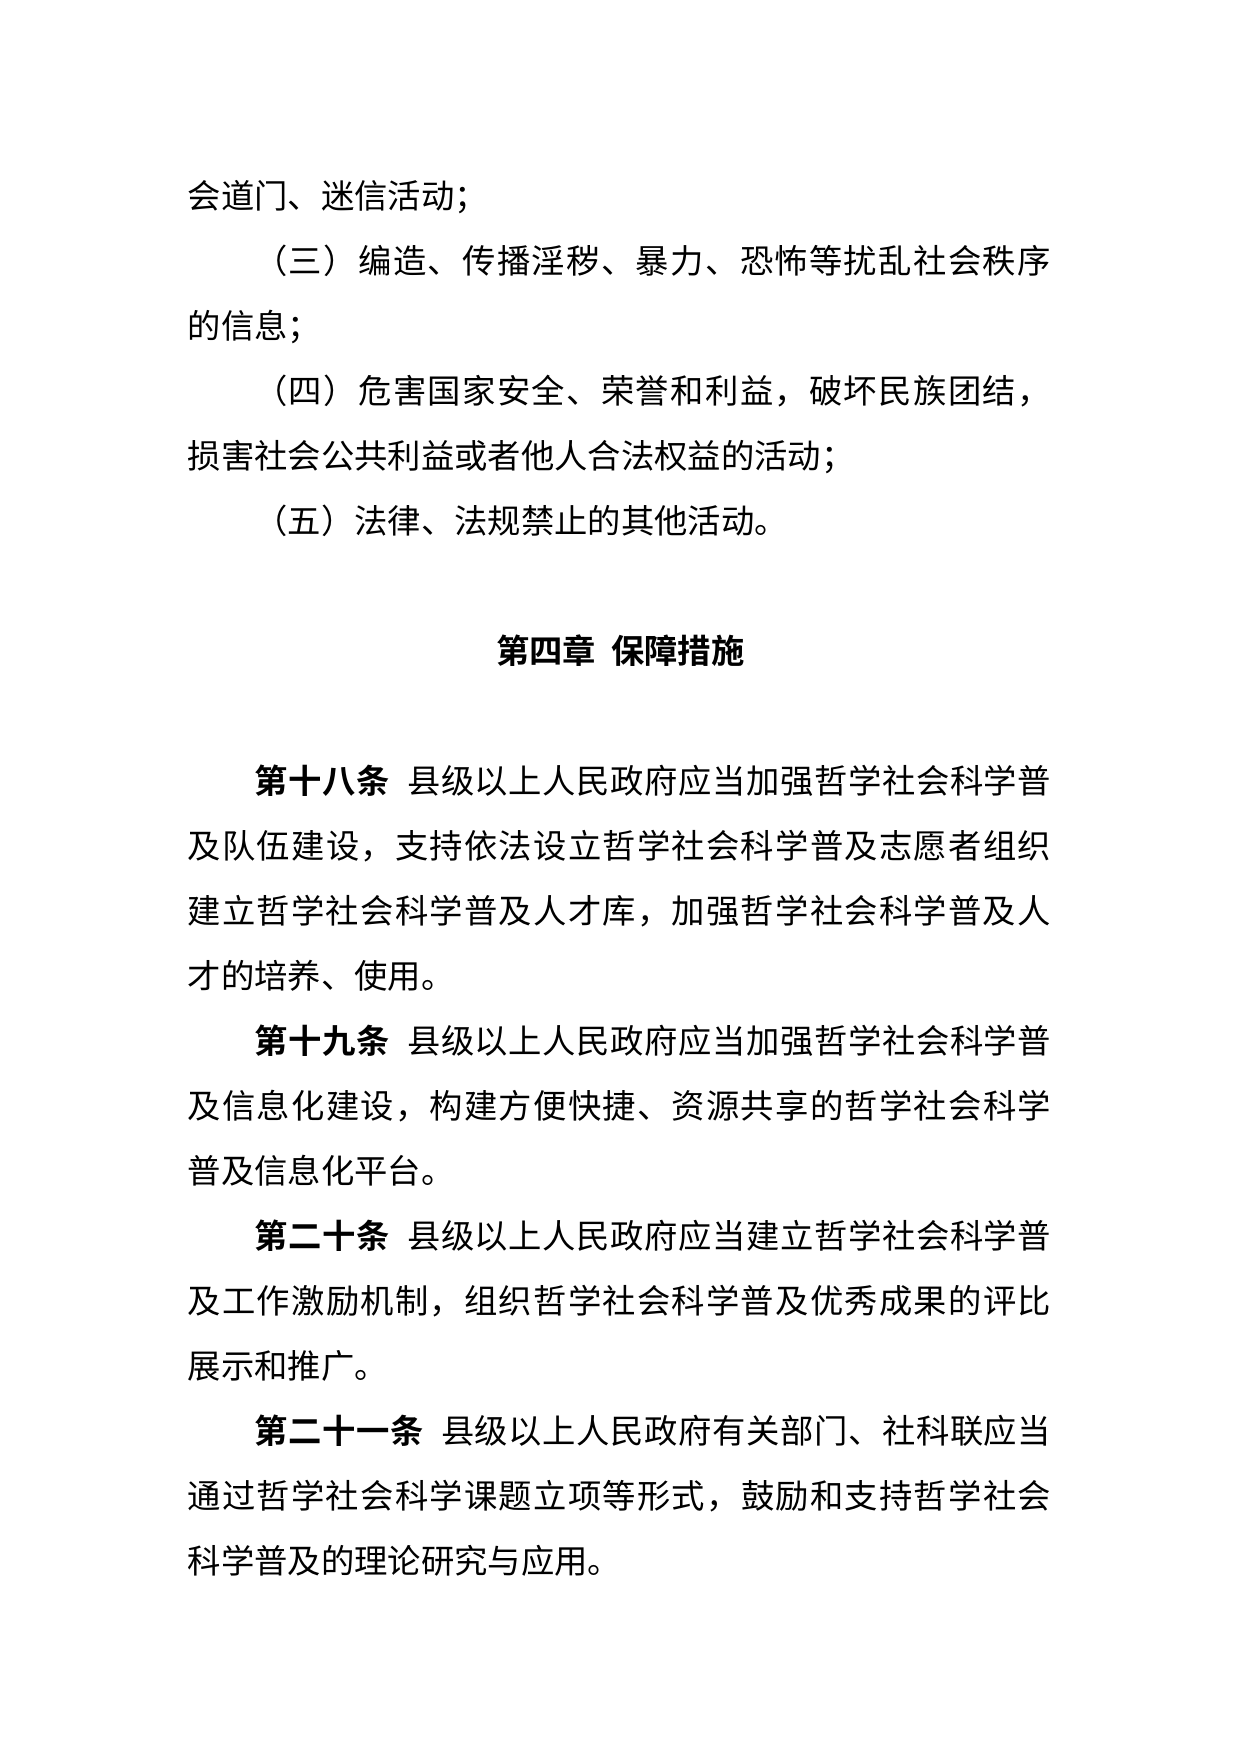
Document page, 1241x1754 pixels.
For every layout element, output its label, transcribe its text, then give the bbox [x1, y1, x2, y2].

text （五）法律、法规禁止的其他活动。 [187, 487, 1053, 552]
text 第四章 保障措施 [187, 617, 1053, 682]
text 第十八条 县级以上人民政府应当加强哲学社会科学普及队伍建设，支持依法设立哲学社会科学普及志愿者组织，建立哲学社会科学普及人才库，加强哲学社会科学普及人才的培养、使用。 [187, 747, 1053, 1007]
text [187, 162, 1053, 227]
text 第二十一条 县级以上人民政府有关部门、社科联应当通过哲学社会科学课题立项等形式，鼓励和支持哲学社会科学普及的理论研究与应用。 [187, 1397, 1053, 1592]
text 第二十条 县级以上人民政府应当建立哲学社会科学普及工作激励机制，组织哲学社会科学普及优秀成果的评比、展示和推广。 [187, 1202, 1053, 1397]
text （四）危害国家安全、荣誉和利益，破坏民族团结，损害社会公共利益或者他人合法权益的活动； [187, 357, 1053, 487]
text （三）编造、传播淫秽、暴力、恐怖等扰乱社会秩序的信息； [187, 227, 1053, 357]
text 第十九条 县级以上人民政府应当加强哲学社会科学普及信息化建设，构建方便快捷、资源共享的哲学社会科学普及信息化平台。 [187, 1007, 1053, 1202]
